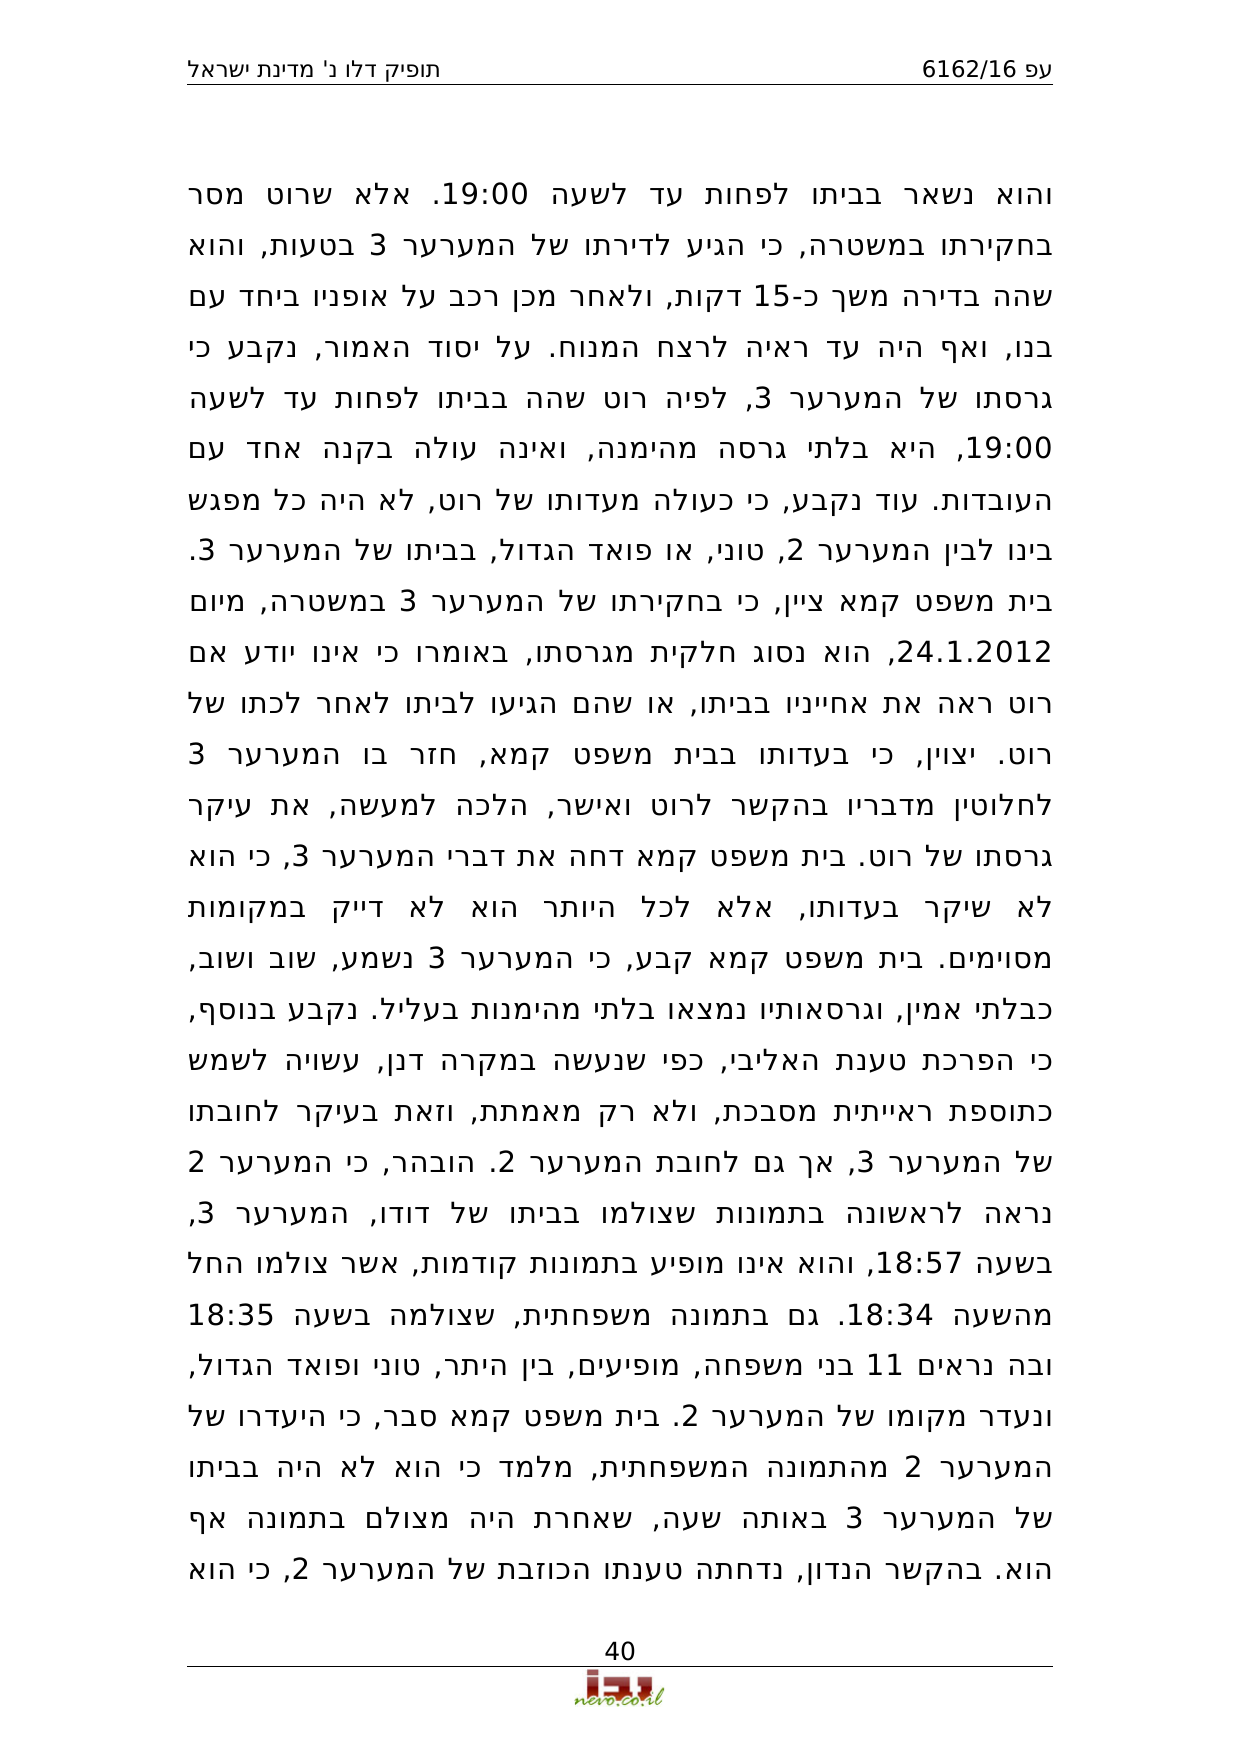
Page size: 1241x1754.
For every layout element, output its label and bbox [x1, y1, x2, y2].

text [187, 177, 1053, 1586]
picture [574, 1669, 666, 1707]
